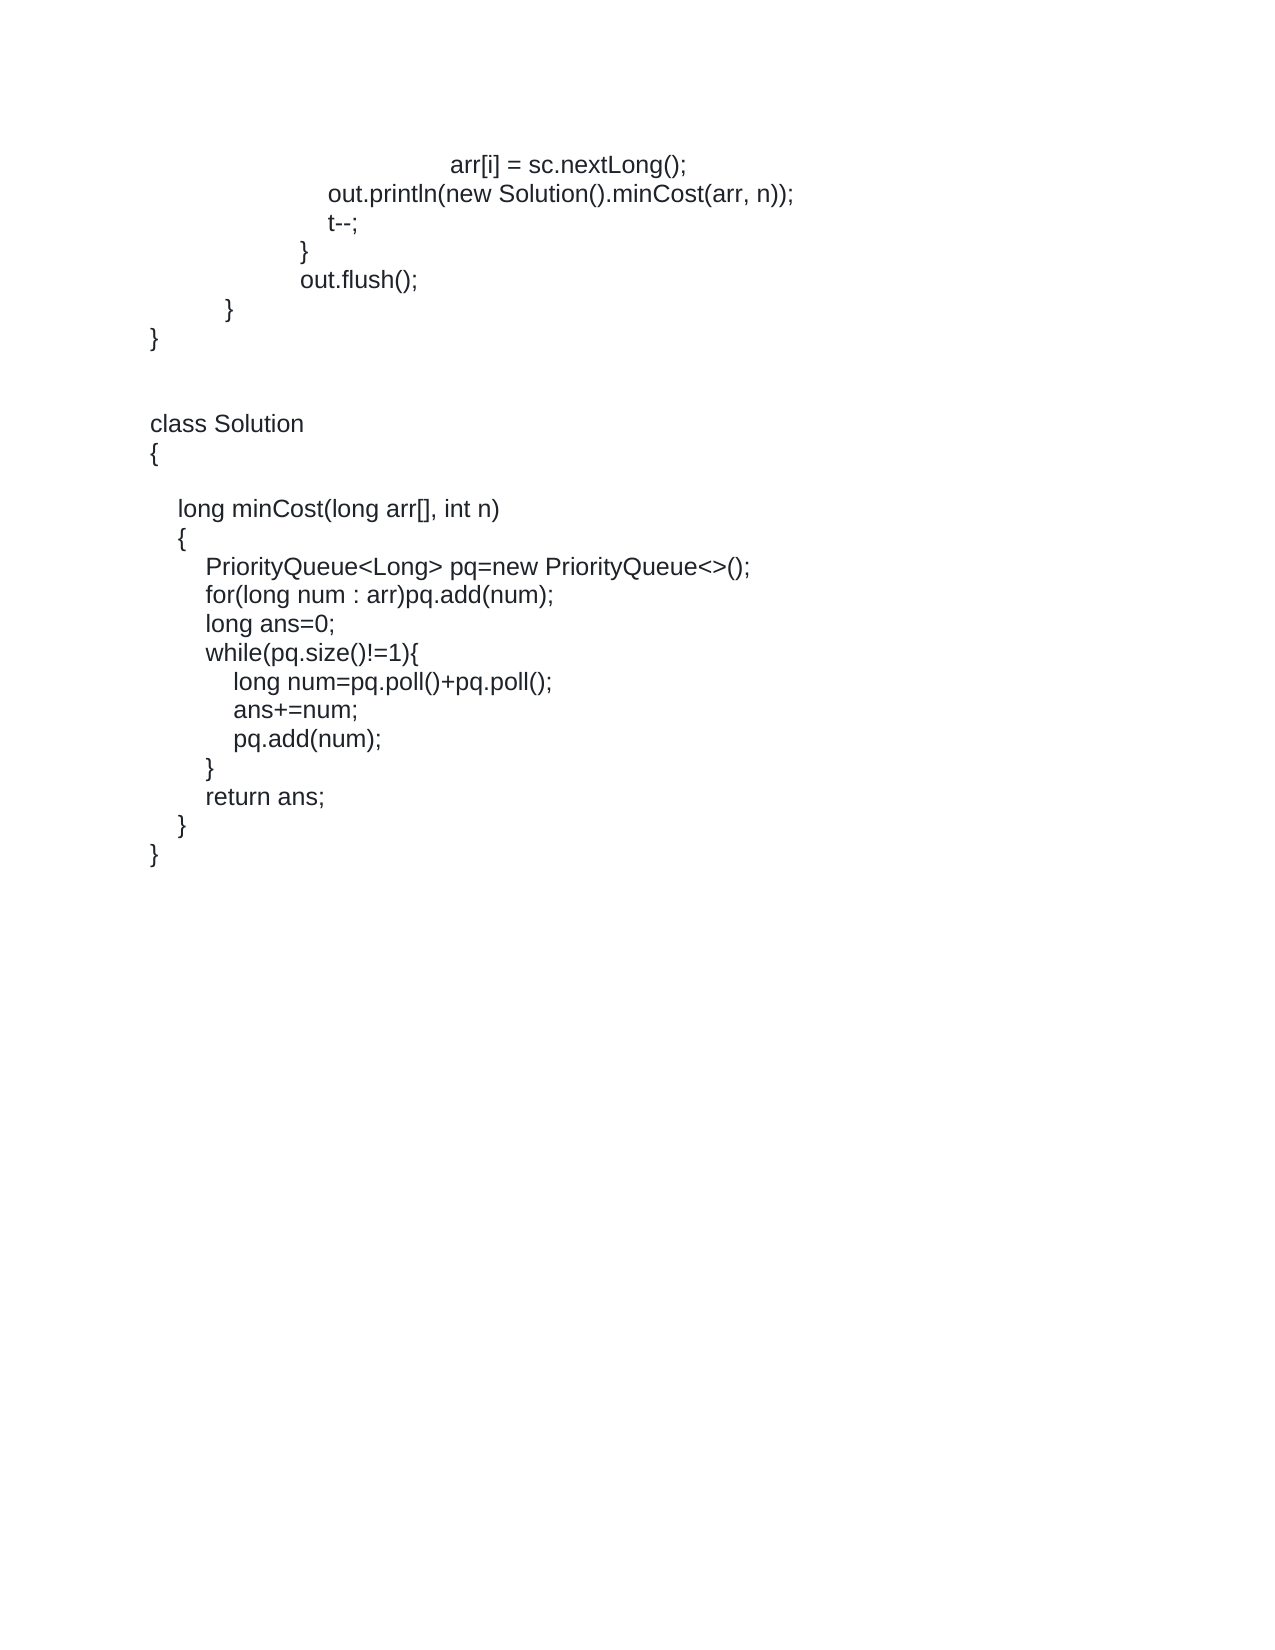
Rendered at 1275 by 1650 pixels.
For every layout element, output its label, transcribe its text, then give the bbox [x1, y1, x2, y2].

text long num=pq.poll()+pq.poll(); [150, 667, 1125, 696]
text } [150, 753, 1125, 782]
text long ans=0; [150, 609, 1125, 638]
text { [150, 437, 1125, 466]
text } [150, 322, 1125, 351]
text for(long num : arr)pq.add(num); [150, 581, 1125, 609]
text } [150, 236, 1125, 265]
text } [150, 839, 1125, 868]
text long minCost(long arr[], int n) [150, 494, 1125, 523]
text return ans; [150, 782, 1125, 811]
text pq.add(num); [150, 724, 1125, 753]
text t--; [150, 207, 1125, 236]
text out.flush(); [150, 265, 1125, 294]
text out.println(new Solution().minCost(arr, n)); [150, 179, 1125, 207]
text { [150, 523, 1125, 552]
text } [150, 294, 1125, 322]
text PriorityQueue<Long> pq=new PriorityQueue<>(); [150, 552, 1125, 581]
text class Solution [150, 409, 1125, 437]
text ans+=num; [150, 696, 1125, 724]
text } [150, 811, 1125, 839]
text arr[i] = sc.nextLong(); [150, 150, 1125, 179]
text while(pq.size()!=1){ [150, 638, 1125, 667]
